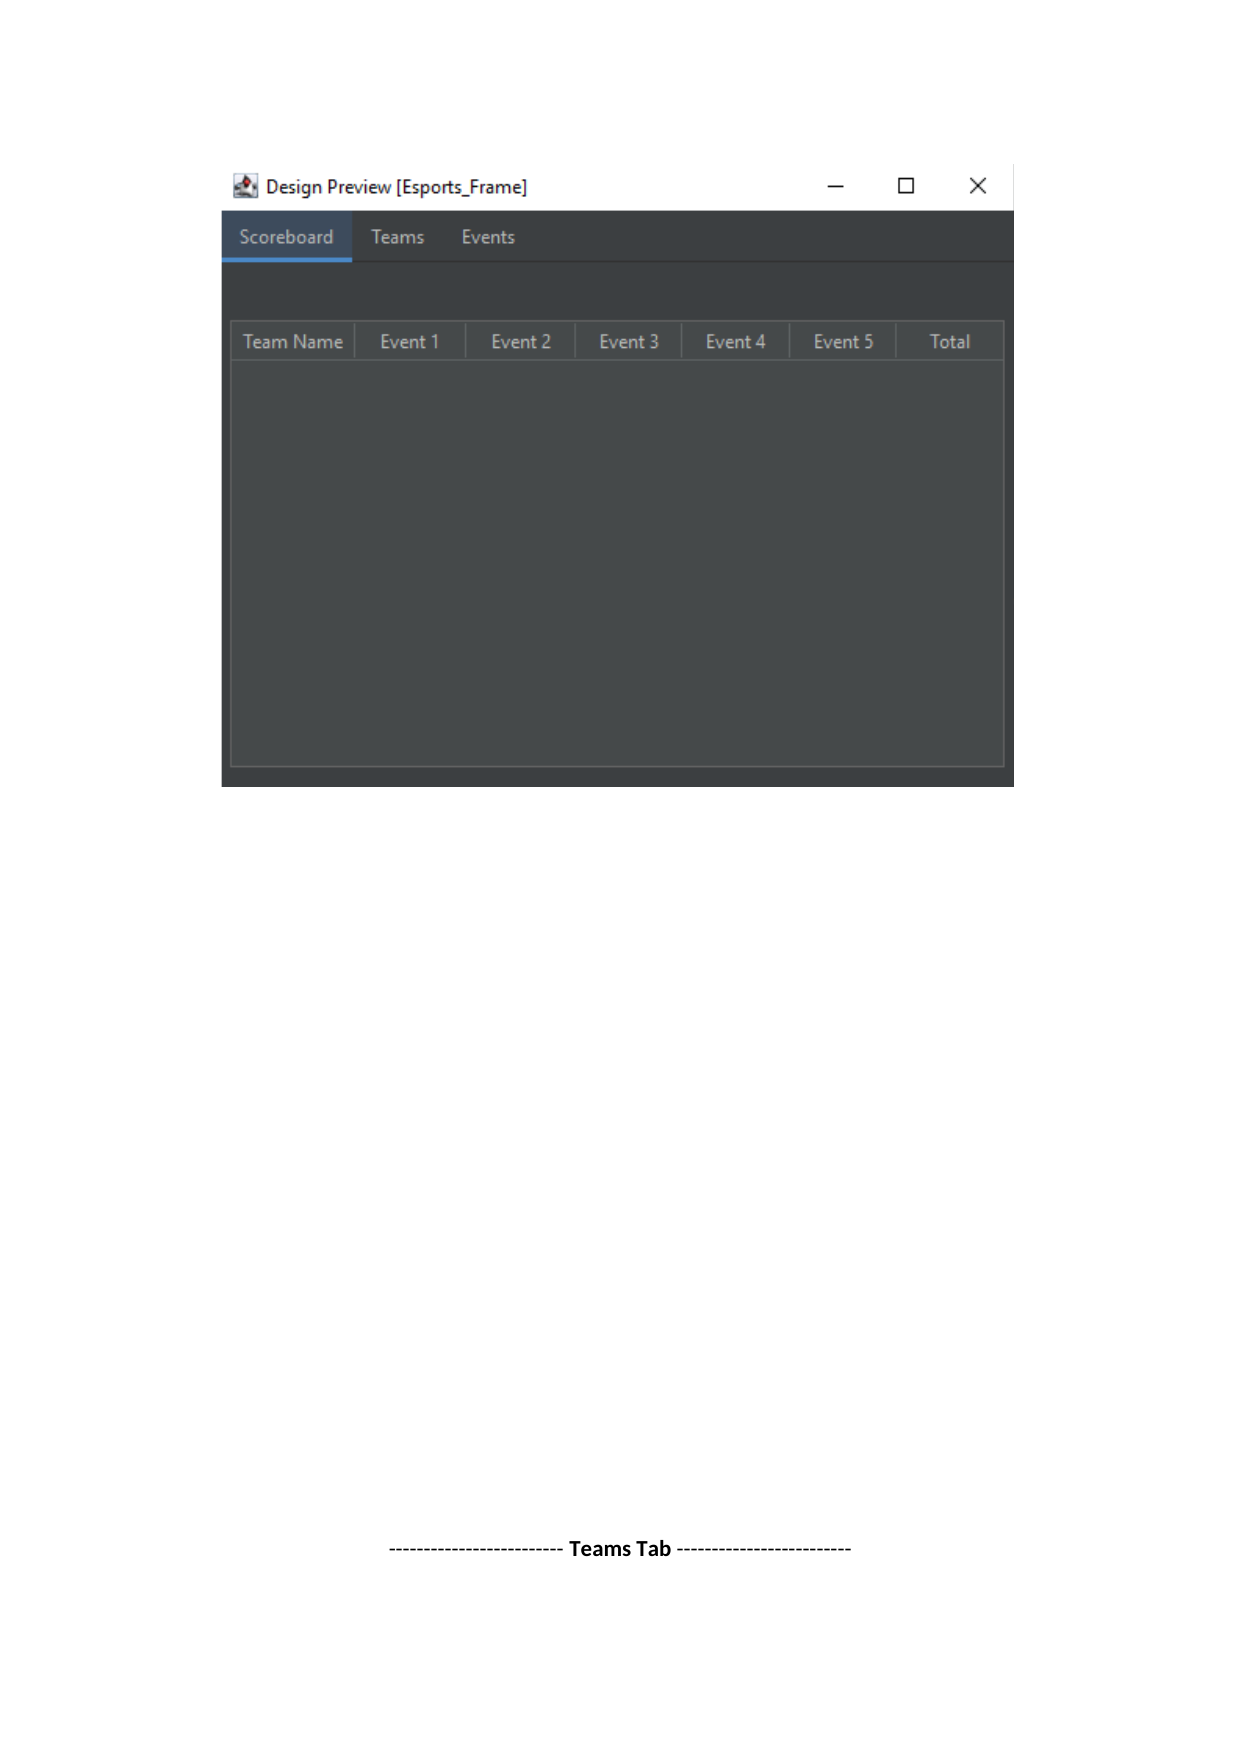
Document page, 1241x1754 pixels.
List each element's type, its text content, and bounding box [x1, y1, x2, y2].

text ------------------------- Teams Tab ------------------------- [150, 1534, 1090, 1562]
picture [221, 164, 1014, 787]
